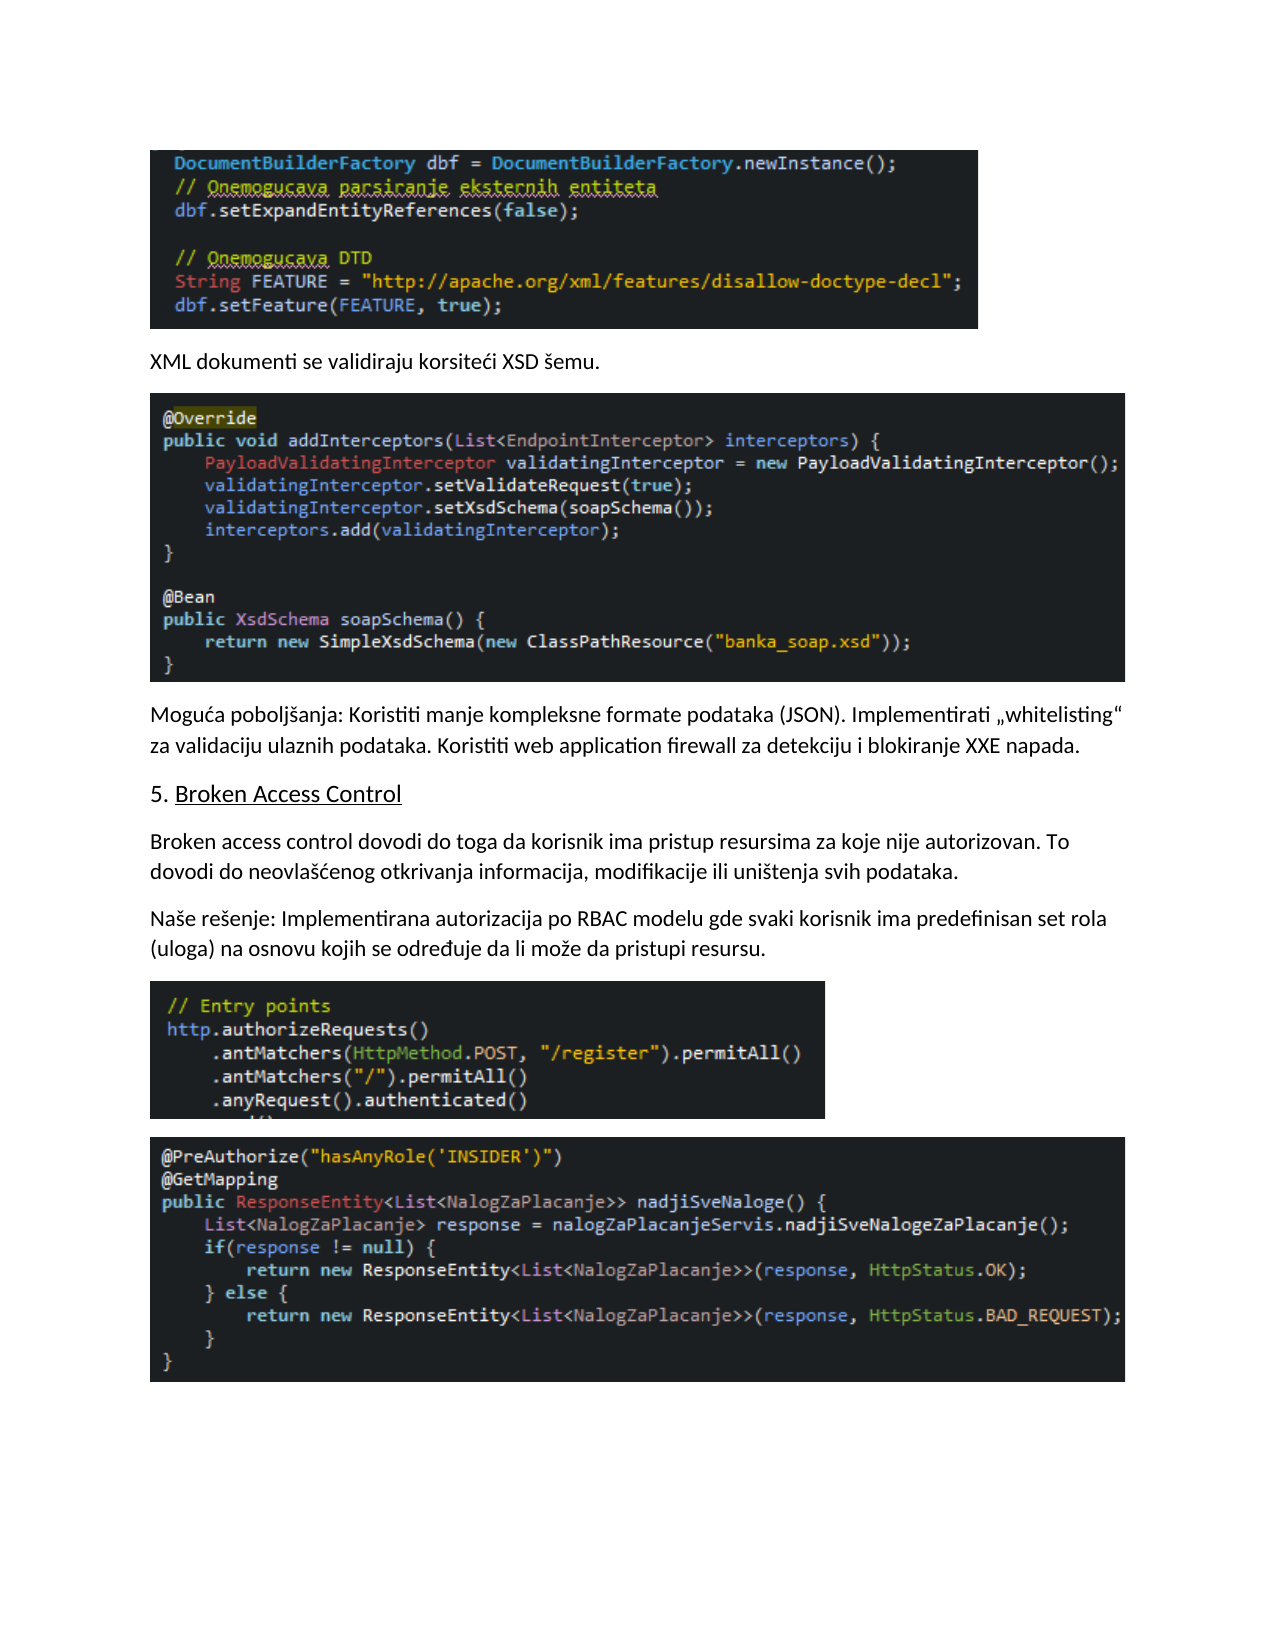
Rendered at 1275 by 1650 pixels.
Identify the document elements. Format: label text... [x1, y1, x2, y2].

picture [150, 1137, 1125, 1382]
picture [150, 393, 1125, 682]
picture [150, 150, 979, 329]
text Moguća poboljšanja: Koristiti manje kompleksne formate podataka (JSON). Implementirati „whitelisting“ za validaciju ulaznih podataka. Koristiti web application firewall za detekciju i blokiranje XXE napada. [150, 701, 1125, 759]
text XML dokumenti se validiraju korsiteći XSD šemu. [150, 347, 1125, 375]
text 5. Broken Access Control [150, 778, 1125, 808]
picture [150, 981, 826, 1119]
text Broken access control dovodi do toga da korisnik ima pristup resursima za koje nije autorizovan. To dovodi do neovlašćenog otkrivanja informacija, modifikacije ili uništenja svih podataka. [150, 827, 1125, 886]
text Naše rešenje: Implementirana autorizacija po RBAC modelu gde svaki korisnik ima predefinisan set rola (uloga) na osnovu kojih se određuje da li može da pristupi resursu. [150, 904, 1125, 963]
